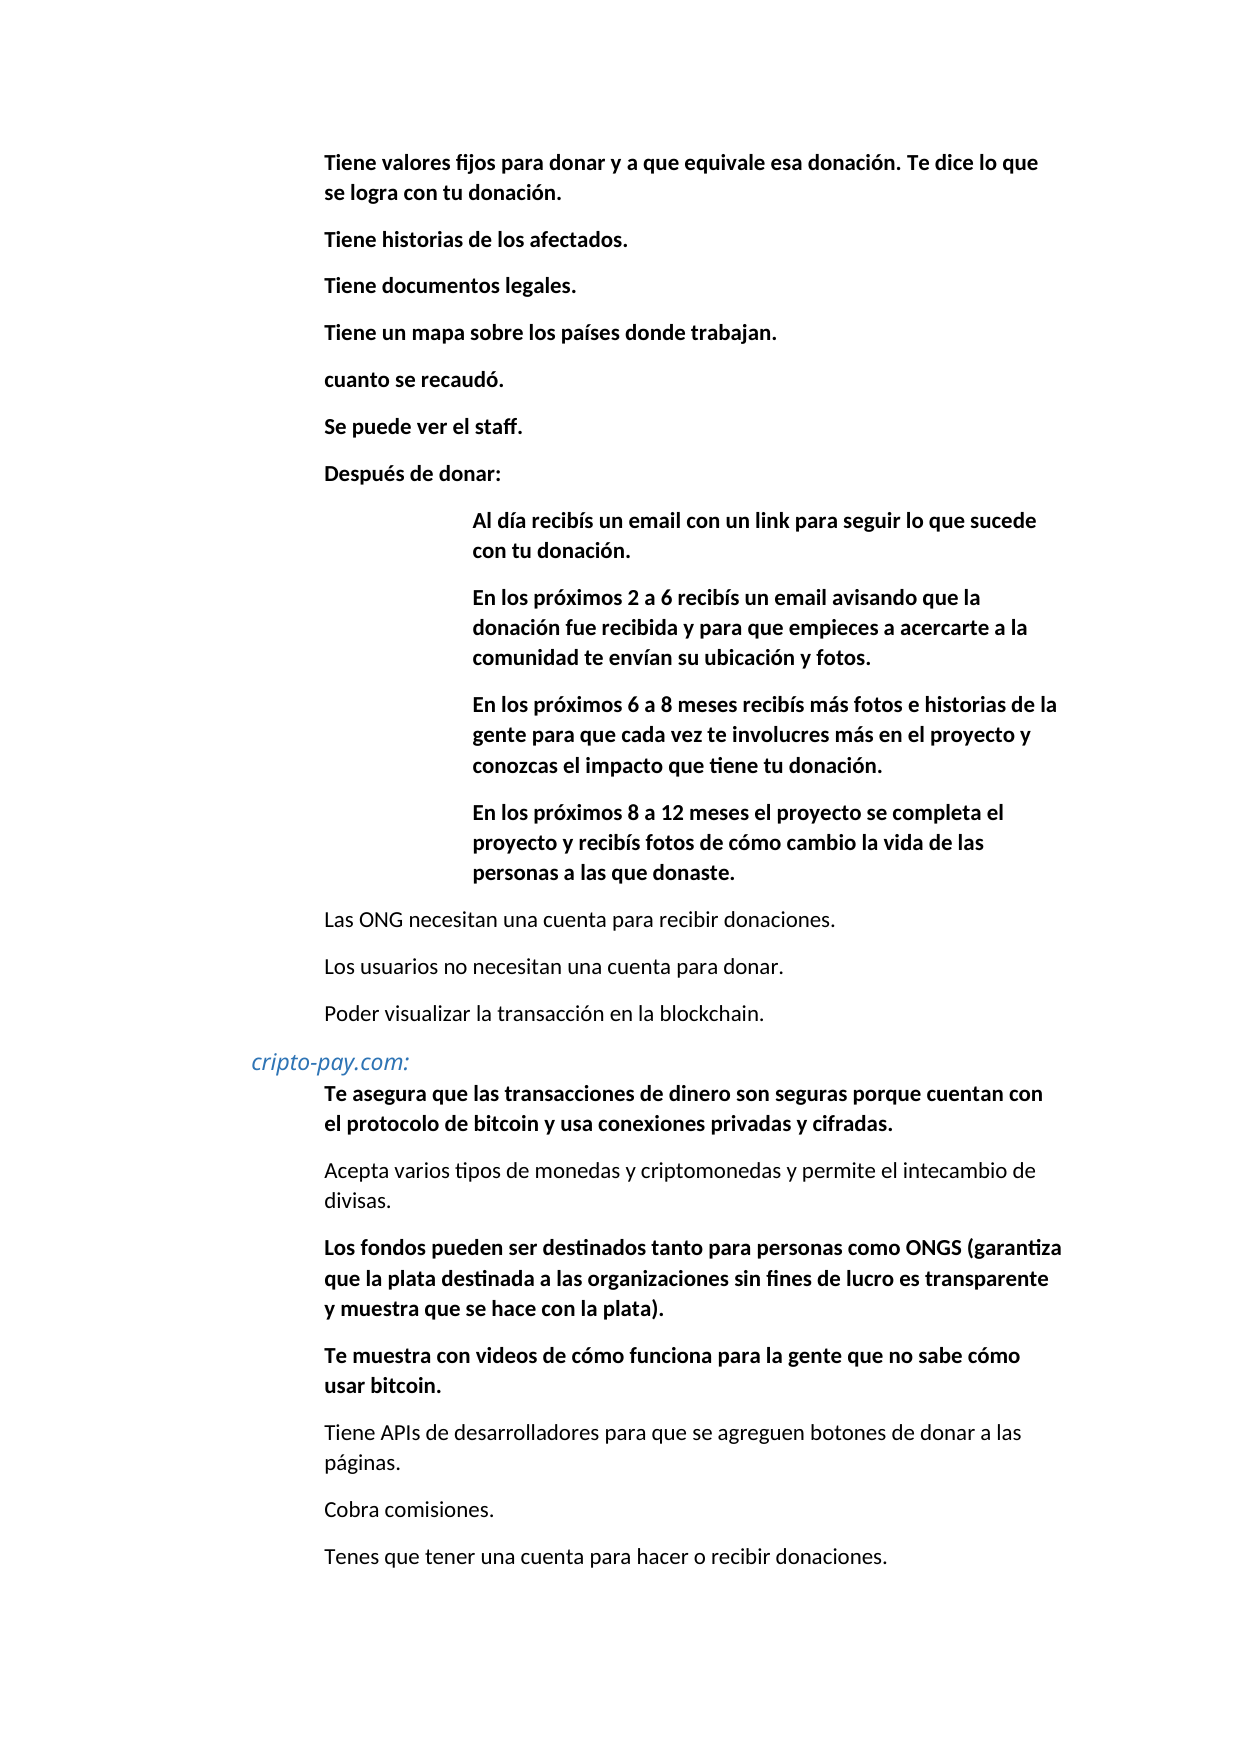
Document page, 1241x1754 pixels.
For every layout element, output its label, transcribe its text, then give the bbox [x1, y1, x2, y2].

text Acepta varios tipos de monedas y criptomonedas y permite el intecambio de divisas. [324, 1156, 1063, 1214]
text Al día recibís un email con un link para seguir lo que sucede con tu donación. [472, 506, 1063, 564]
text Los fondos pueden ser destinados tanto para personas como ONGS (garantiza que la plata destinada a las organizaciones sin fines de lucro es transparente y muestra que se hace con la plata). [324, 1233, 1063, 1322]
subtitle cripto-pay.com: [251, 1046, 1063, 1077]
text Se puede ver el staff. [250, 412, 1063, 440]
text En los próximos 8 a 12 meses el proyecto se completa el proyecto y recibís fotos de cómo cambio la vida de las personas a las que donaste. [472, 798, 1063, 886]
text Te muestra con videos de cómo funciona para la gente que no sabe cómo usar bitcoin. [324, 1341, 1063, 1399]
text Las ONG necesitan una cuenta para recibir donaciones. [324, 905, 1063, 933]
text En los próximos 2 a 6 recibís un email avisando que la donación fue recibida y para que empieces a acercarte a la comunidad te envían su ubicación y fotos. [472, 583, 1063, 671]
text Los usuarios no necesitan una cuenta para donar. [324, 952, 1063, 980]
text Tiene historias de los afectados. [250, 225, 1063, 253]
text Tiene valores fijos para donar y a que equivale esa donación. Te dice lo que se logra con tu donación. [324, 148, 1063, 206]
text En los próximos 6 a 8 meses recibís más fotos e historias de la gente para que cada vez te involucres más en el proyecto y conozcas el impacto que tiene tu donación. [472, 690, 1063, 779]
text Tiene APIs de desarrolladores para que se agreguen botones de donar a las páginas. [324, 1418, 1063, 1476]
text Tenes que tener una cuenta para hacer o recibir donaciones. [324, 1542, 1063, 1570]
text Cobra comisiones. [324, 1495, 1063, 1523]
text Tiene un mapa sobre los países donde trabajan. [250, 318, 1063, 346]
text cuanto se recaudó. [250, 365, 1063, 393]
text Poder visualizar la transacción en la blockchain. [324, 999, 1063, 1027]
text Después de donar: [250, 459, 1063, 487]
text Te asegura que las transacciones de dinero son seguras porque cuentan con el protocolo de bitcoin y usa conexiones privadas y cifradas. [324, 1079, 1063, 1137]
text Tiene documentos legales. [250, 272, 1063, 299]
